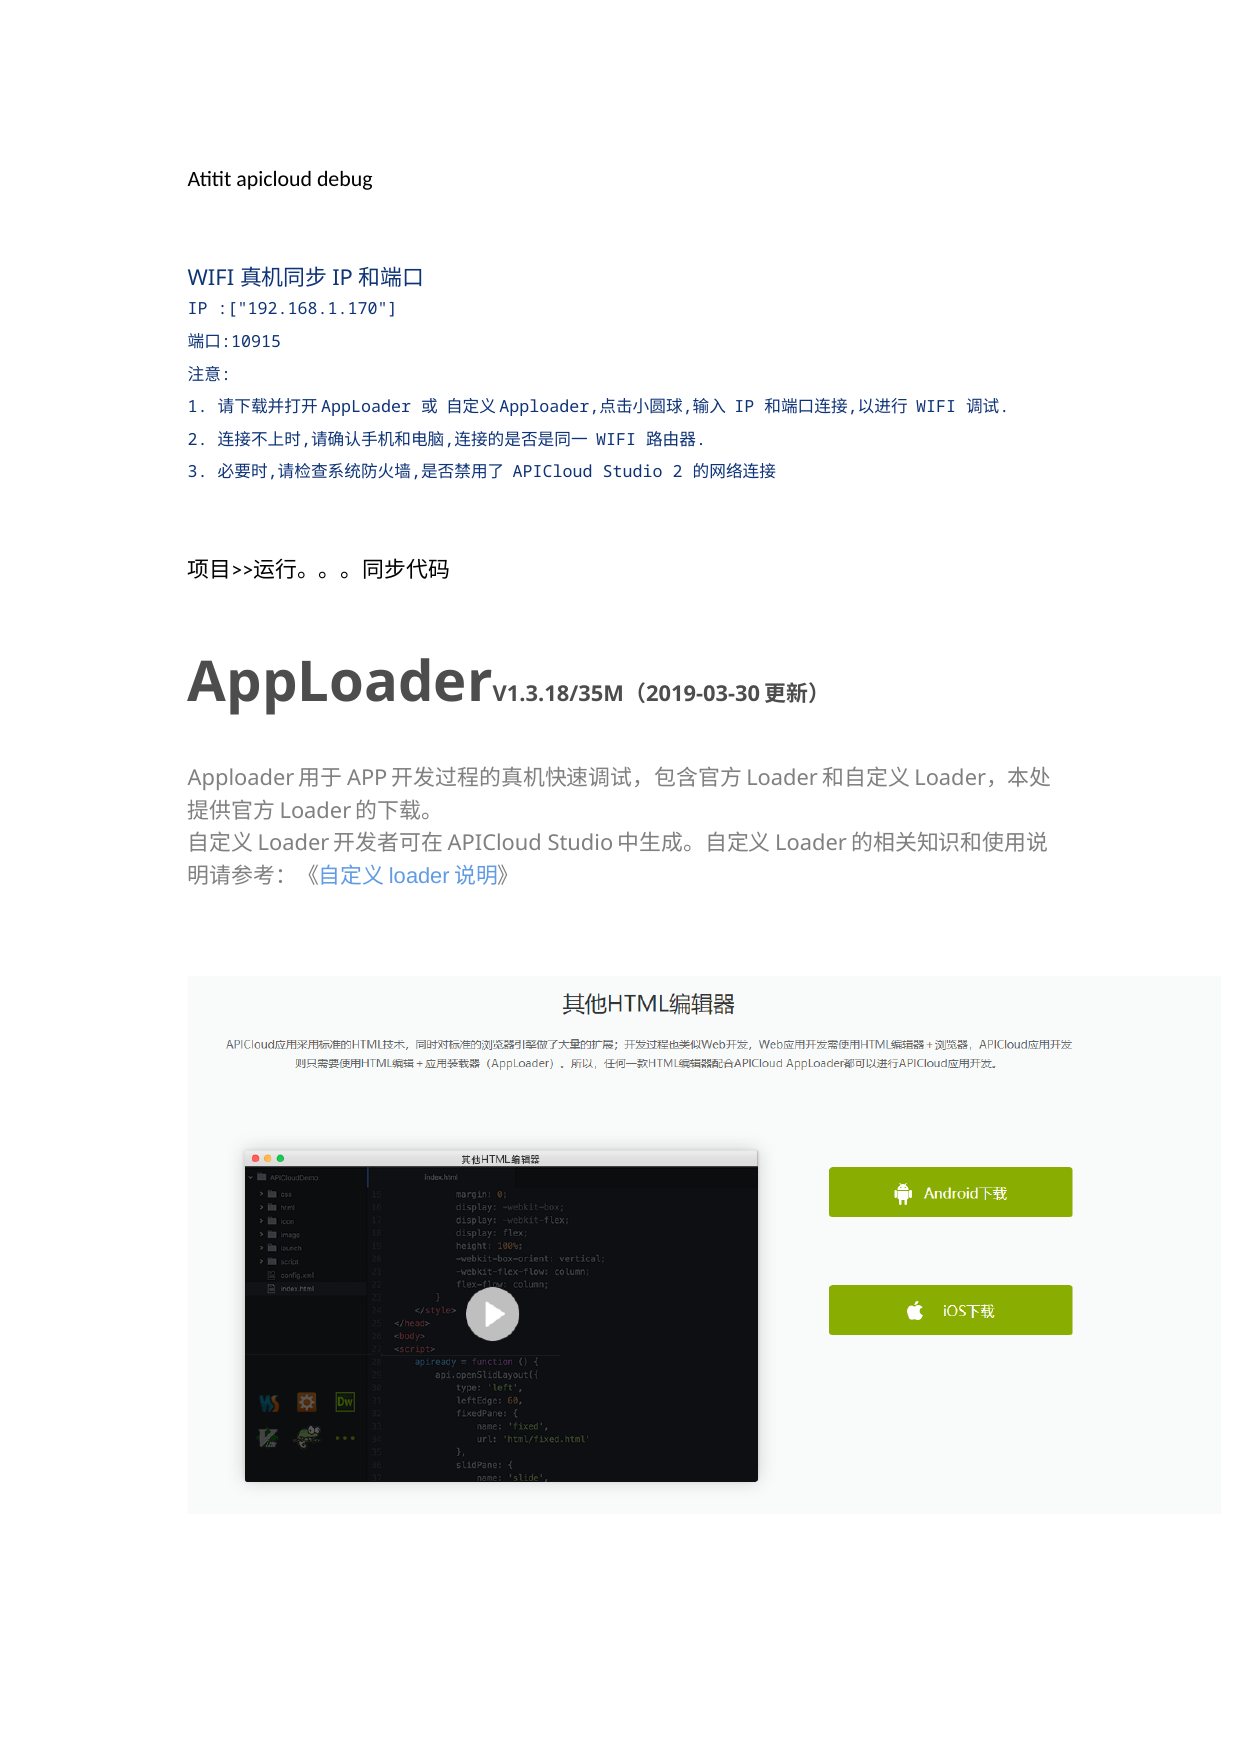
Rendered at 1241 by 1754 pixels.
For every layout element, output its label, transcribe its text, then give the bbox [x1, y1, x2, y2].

text IP :["192.168.1.170"] [187, 292, 1053, 324]
text 注意: [187, 357, 1053, 389]
text 2. 连接不上时,请确认手机和电脑,连接的是否是同一 WIFI 路由器. [187, 422, 1053, 454]
text 1. 请下载并打开AppLoader 或 自定义Apploader,点击小圆球,输入 IP 和端口连接,以进行 WIFI 调试. [187, 389, 1053, 422]
text WIFI 真机同步 IP 和端口 [187, 259, 1053, 292]
text 3. 必要时,请检查系统防火墙,是否禁用了 APICloud Studio 2 的网络连接 [187, 454, 1053, 487]
picture [187, 976, 1222, 1514]
subtitle AppLoaderV1.3.18/35M（2019-03-30更新） [187, 631, 1053, 729]
text Atitit apicloud debug [187, 162, 1053, 194]
text 项目>>运行。。。同步代码 [187, 552, 1053, 584]
text 端口:10915 [187, 324, 1053, 357]
text Apploader用于APP开发过程的真机快速调试，包含官方Loader和自定义Loader，本处提供官方Loader的下载。 自定义Loader开发者可在APICloud Studio中生成。自定义Loader的相关知识和使用说明请参考：《自定义loader说明》 [187, 760, 1053, 890]
